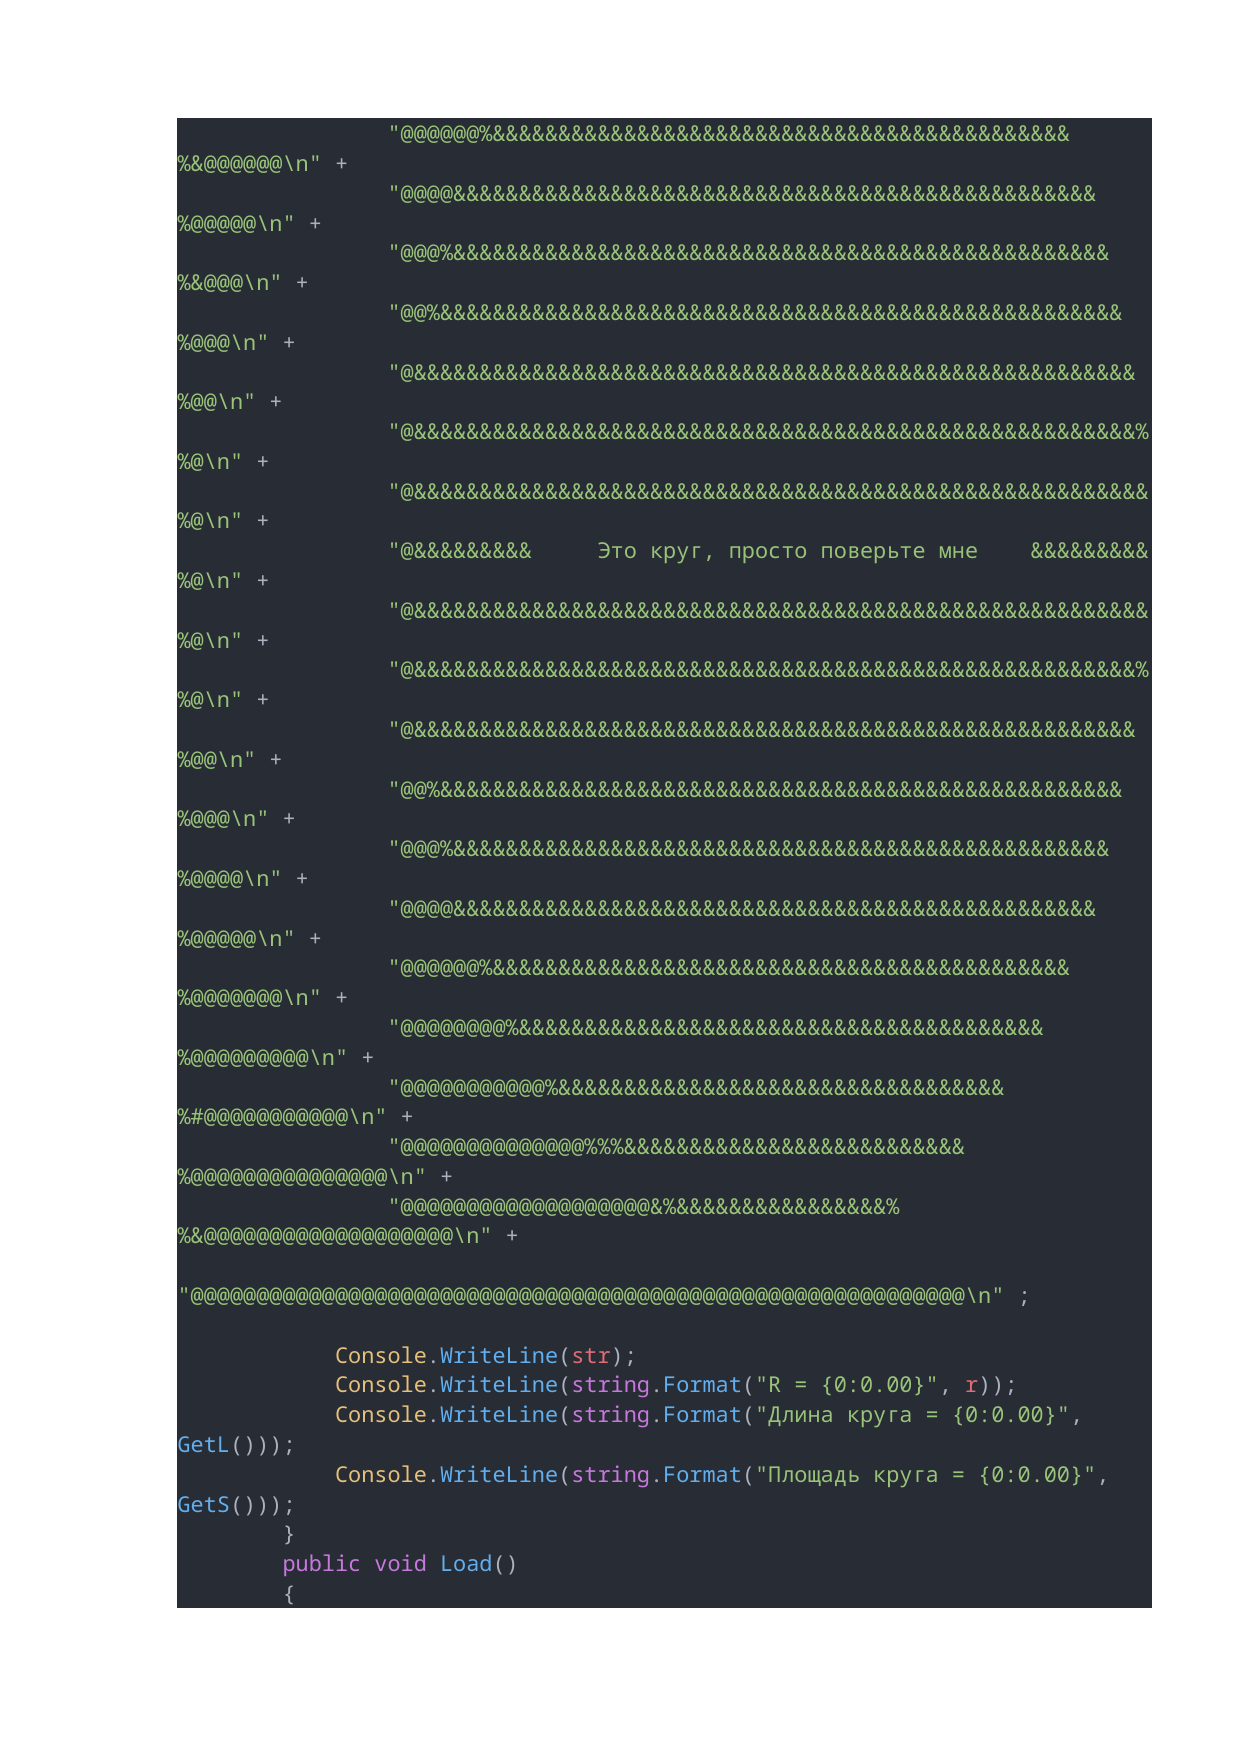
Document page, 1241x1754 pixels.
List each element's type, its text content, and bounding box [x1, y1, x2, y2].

text "@@@%&&&&&&&&&&&&&&&&&&&&&&&&&&&&&&&&&&&&&&&&&&&&&&&&&&%&@@@\n" + [177, 237, 1152, 297]
text "@@@@@@@@@@@@@@%%%&&&&&&&&&&&&&&&&&&&&&&&&&&%@@@@@@@@@@@@@@@\n" + [177, 1131, 1152, 1191]
text "@@@@@@%&&&&&&&&&&&&&&&&&&&&&&&&&&&&&&&&&&&&&&&&&&&&%@@@@@@@\n" + [177, 952, 1152, 1012]
text "@&&&&&&&&&&&&&&&&&&&&&&&&&&&&&&&&&&&&&&&&&&&&&&&&&&&&&&&%@@\n" + [177, 714, 1152, 773]
text "@@@%&&&&&&&&&&&&&&&&&&&&&&&&&&&&&&&&&&&&&&&&&&&&&&&&&&%@@@@\n" + [177, 833, 1152, 893]
text "@&&&&&&&&&&&&&&&&&&&&&&&&&&&&&&&&&&&&&&&&&&&&&&&&&&&&&&&%@@\n" + [177, 356, 1152, 416]
text Console.WriteLine(string.Format("R = {0:0.00}", r)); [177, 1369, 1152, 1399]
text "@&&&&&&&&& Это круг, просто поверьте мне &&&&&&&&&%@\n" + [177, 535, 1152, 595]
text } [177, 1518, 1152, 1548]
text "@@@@@@@@@@@%&&&&&&&&&&&&&&&&&&&&&&&&&&&&&&&&&&%#@@@@@@@@@@@\n" + [177, 1071, 1152, 1131]
text Console.WriteLine(string.Format("Длина круга = {0:0.00}", GetL())); [177, 1399, 1152, 1459]
text "@&&&&&&&&&&&&&&&&&&&&&&&&&&&&&&&&&&&&&&&&&&&&&&&&&&&&&&&&%@\n" + [177, 476, 1152, 535]
text public void Load() [177, 1548, 1152, 1578]
text { [177, 1578, 1152, 1608]
text Console.WriteLine(string.Format("Площадь круга = {0:0.00}", GetS())); [177, 1459, 1152, 1518]
text "@@@@&&&&&&&&&&&&&&&&&&&&&&&&&&&&&&&&&&&&&&&&&&&&&&&&&%@@@@@\n" + [177, 893, 1152, 952]
text "@&&&&&&&&&&&&&&&&&&&&&&&&&&&&&&&&&&&&&&&&&&&&&&&&&&&&&&&%%@\n" + [177, 416, 1152, 476]
text "@@@@@@@@%&&&&&&&&&&&&&&&&&&&&&&&&&&&&&&&&&&&&&&&&%@@@@@@@@@\n" + [177, 1012, 1152, 1071]
text "@&&&&&&&&&&&&&&&&&&&&&&&&&&&&&&&&&&&&&&&&&&&&&&&&&&&&&&&&%@\n" + [177, 595, 1152, 654]
text "@@%&&&&&&&&&&&&&&&&&&&&&&&&&&&&&&&&&&&&&&&&&&&&&&&&&&&&%@@@\n" + [177, 297, 1152, 356]
text "@@%&&&&&&&&&&&&&&&&&&&&&&&&&&&&&&&&&&&&&&&&&&&&&&&&&&&&%@@@\n" + [177, 773, 1152, 833]
text "@@@@@@%&&&&&&&&&&&&&&&&&&&&&&&&&&&&&&&&&&&&&&&&&&&&%&@@@@@@\n" + [177, 118, 1152, 178]
text "@@@@@@@@@@@@@@@@@@@&%&&&&&&&&&&&&&&&&%%&@@@@@@@@@@@@@@@@@@@\n" + [177, 1191, 1152, 1250]
text "@@@@@@@@@@@@@@@@@@@@@@@@@@@@@@@@@@@@@@@@@@@@@@@@@@@@@@@@@@@\n" ; [177, 1250, 1152, 1310]
text "@@@@&&&&&&&&&&&&&&&&&&&&&&&&&&&&&&&&&&&&&&&&&&&&&&&&&%@@@@@\n" + [177, 178, 1152, 237]
text "@&&&&&&&&&&&&&&&&&&&&&&&&&&&&&&&&&&&&&&&&&&&&&&&&&&&&&&&%%@\n" + [177, 654, 1152, 714]
text Console.WriteLine(str); [177, 1339, 1152, 1369]
